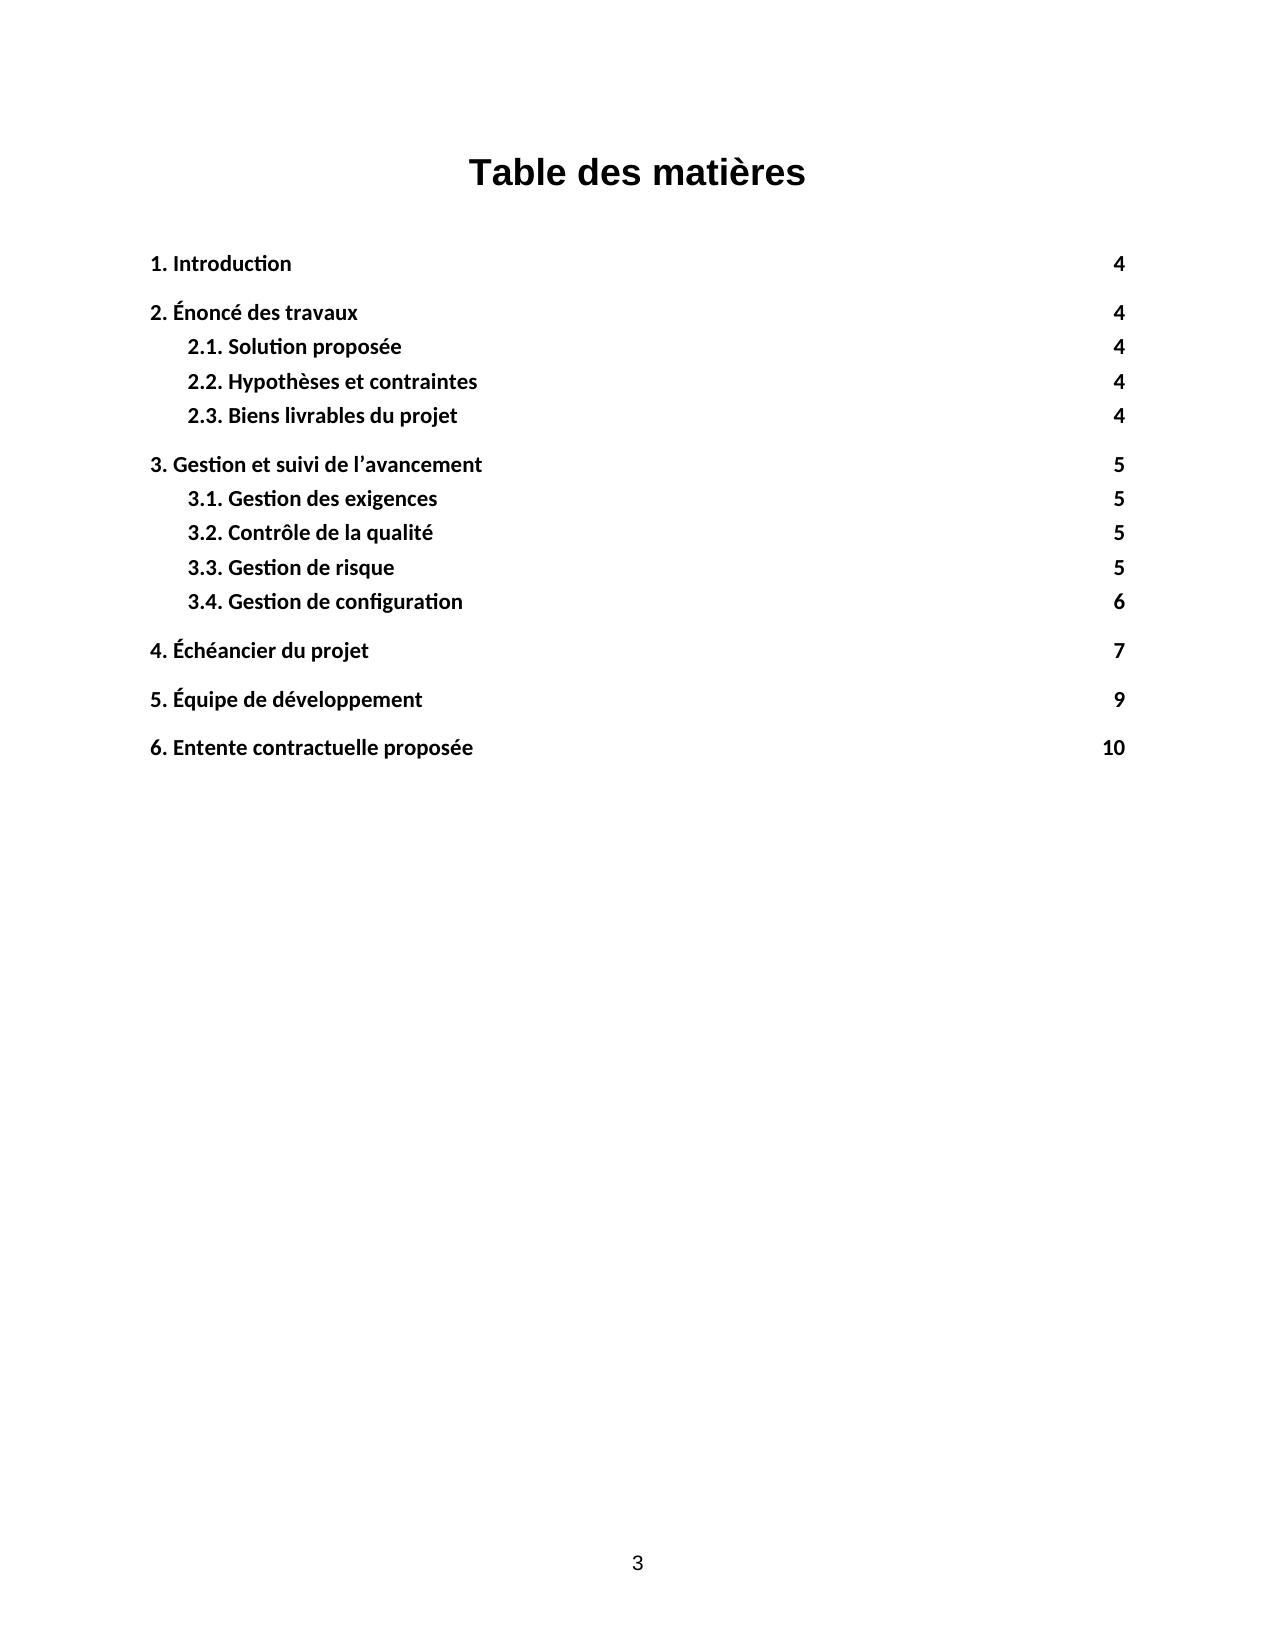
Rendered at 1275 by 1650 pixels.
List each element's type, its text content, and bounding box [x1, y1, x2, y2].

title Table des matières [150, 150, 1125, 193]
